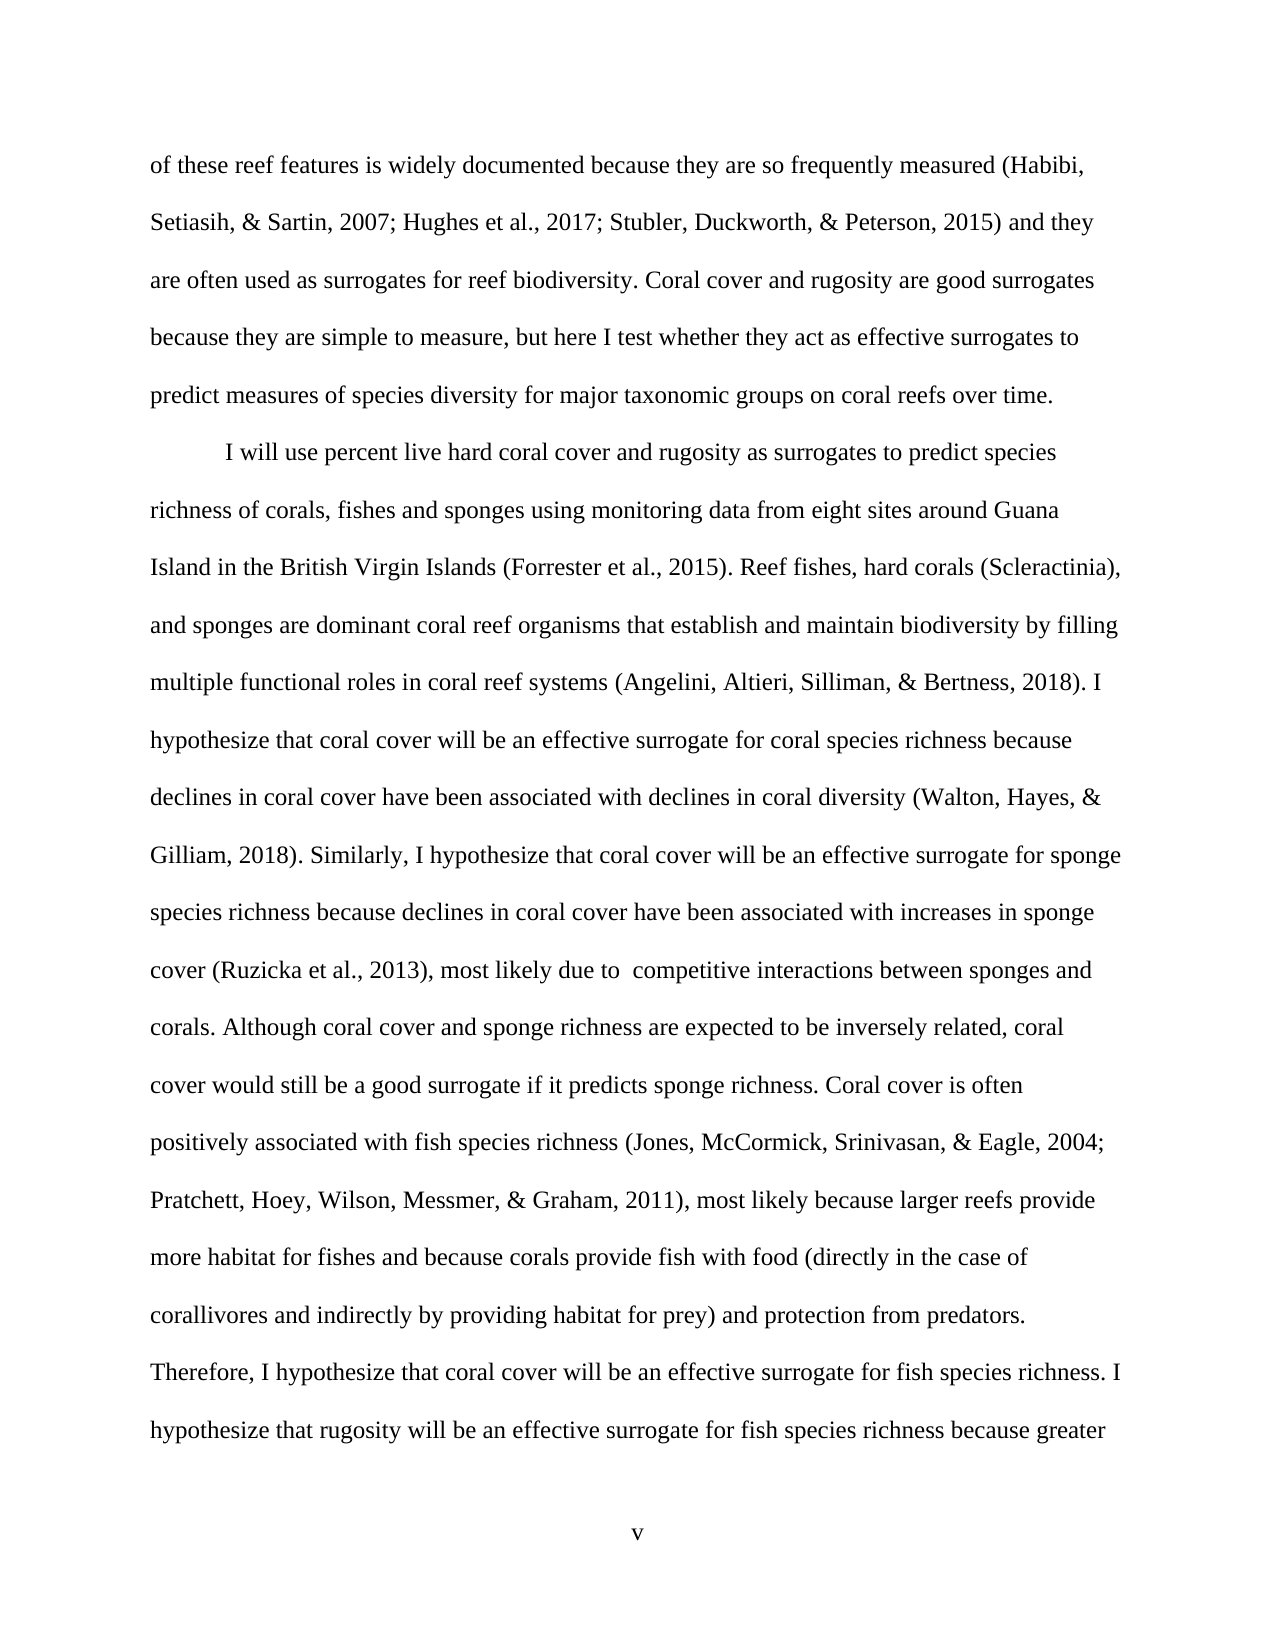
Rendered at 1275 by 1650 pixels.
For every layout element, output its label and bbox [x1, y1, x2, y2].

text [150, 437, 1125, 1444]
text [150, 150, 1125, 409]
